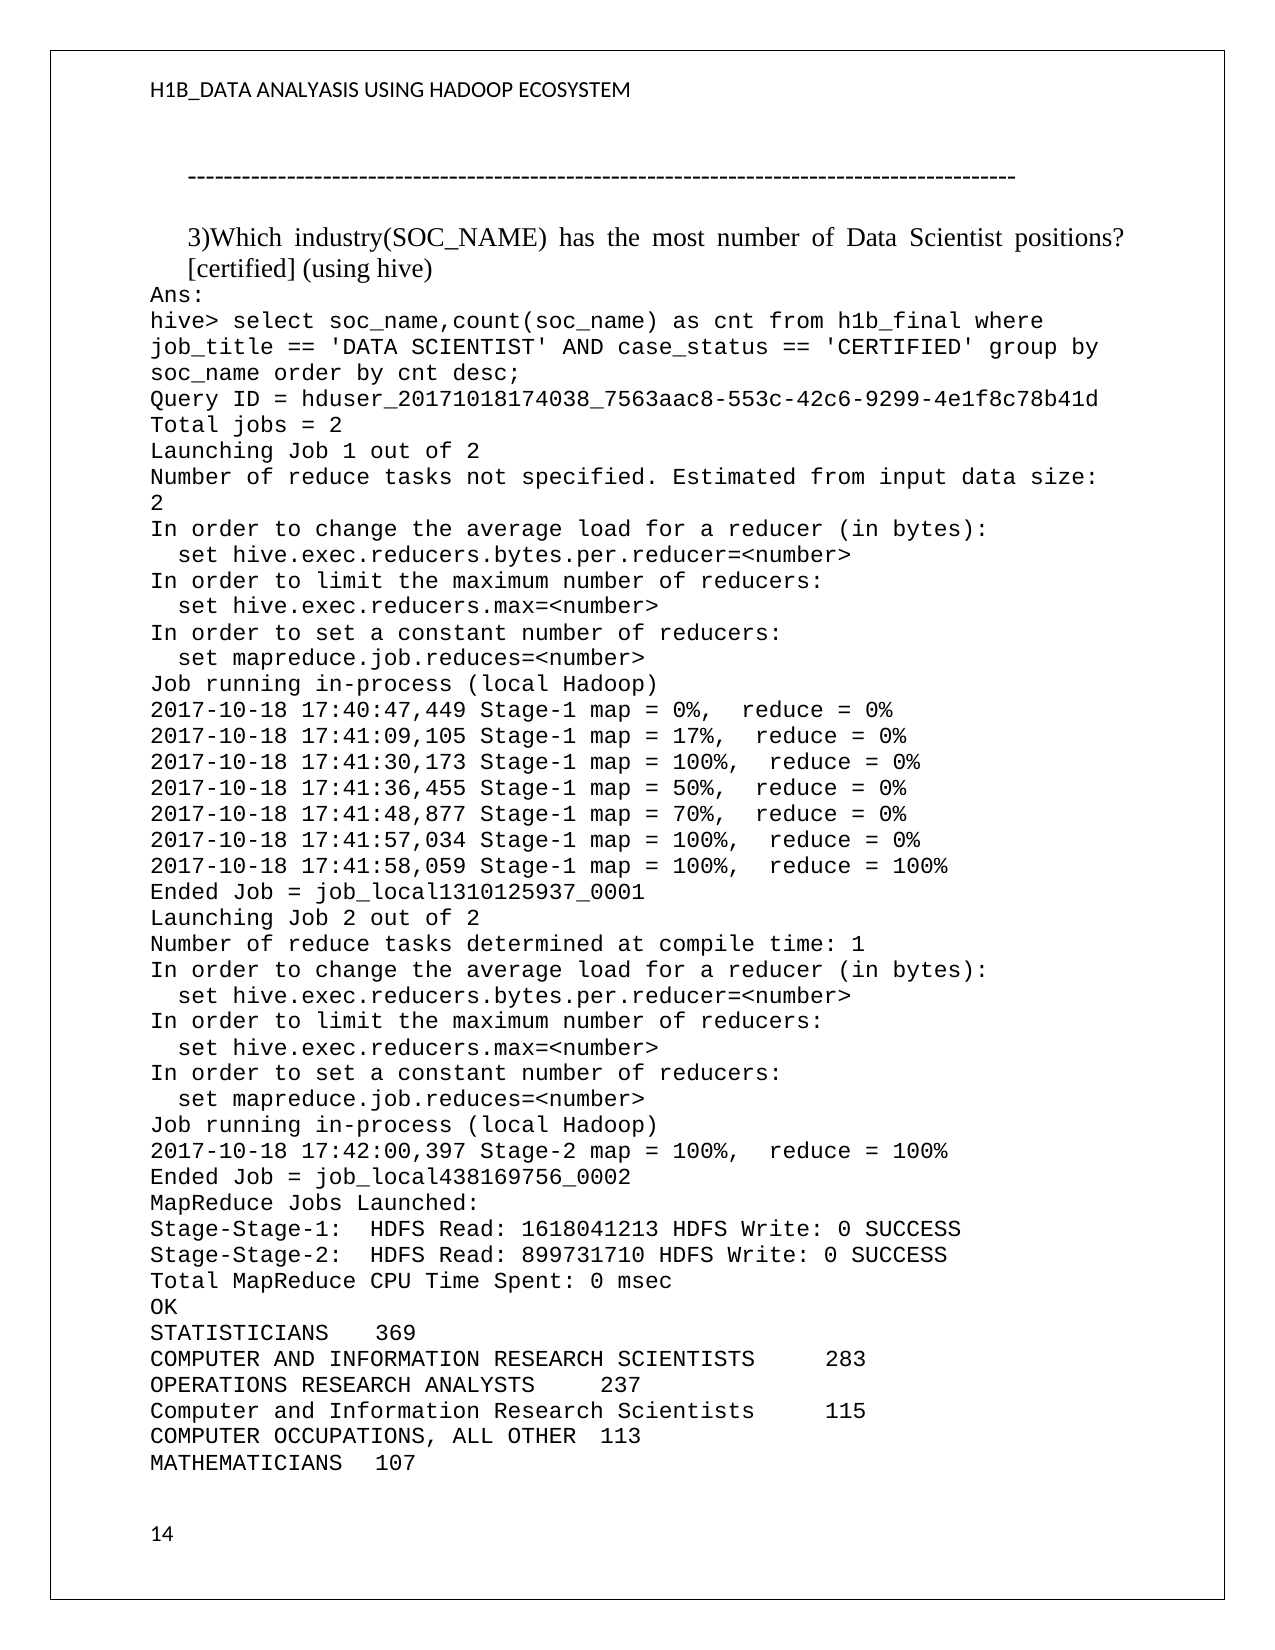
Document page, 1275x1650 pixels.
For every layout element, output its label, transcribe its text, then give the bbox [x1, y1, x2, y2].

text Ended Job = job_local1310125937_0001 [150, 880, 1125, 906]
text set hive.exec.reducers.bytes.per.reducer=<number> [150, 984, 1125, 1010]
text Stage-Stage-2: HDFS Read: 899731710 HDFS Write: 0 SUCCESS [150, 1243, 1125, 1269]
text set hive.exec.reducers.bytes.per.reducer=<number> [150, 543, 1125, 569]
text 2017-10-18 17:41:57,034 Stage-1 map = 100%, reduce = 0% [150, 828, 1125, 854]
text 2017-10-18 17:42:00,397 Stage-2 map = 100%, reduce = 100% [150, 1139, 1125, 1166]
text 2017-10-18 17:41:09,105 Stage-1 map = 17%, reduce = 0% [150, 724, 1125, 751]
text Ans: [150, 284, 1125, 309]
text Launching Job 2 out of 2 [150, 906, 1125, 932]
text Number of reduce tasks determined at compile time: 1 [150, 932, 1125, 958]
text COMPUTER AND INFORMATION RESEARCH SCIENTISTS 283 [150, 1347, 1125, 1373]
text OPERATIONS RESEARCH ANALYSTS 237 [150, 1373, 1125, 1399]
text STATISTICIANS 369 [150, 1321, 1125, 1347]
text 2017-10-18 17:41:30,173 Stage-1 map = 100%, reduce = 0% [150, 751, 1125, 776]
text COMPUTER OCCUPATIONS, ALL OTHER 113 [150, 1425, 1125, 1451]
text set hive.exec.reducers.max=<number> [150, 595, 1125, 621]
text 2017-10-18 17:41:48,877 Stage-1 map = 70%, reduce = 0% [150, 802, 1125, 828]
text Number of reduce tasks not specified. Estimated from input data size: 2 [150, 465, 1125, 517]
text MATHEMATICIANS 107 [150, 1451, 1125, 1477]
text In order to change the average load for a reducer (in bytes): [150, 517, 1125, 543]
text hive> select soc_name,count(soc_name) as cnt from h1b_final where job_title == 'DATA SCIENTIST' AND case_status == 'CERTIFIED' group by soc_name order by cnt desc; [150, 309, 1125, 387]
text In order to set a constant number of reducers: [150, 1062, 1125, 1088]
text Ended Job = job_local438169756_0002 [150, 1166, 1125, 1191]
text 2017-10-18 17:41:58,059 Stage-1 map = 100%, reduce = 100% [150, 854, 1125, 880]
text In order to limit the maximum number of reducers: [150, 1010, 1125, 1036]
text -------------------------------------------------------------------------------------------- [187, 159, 1125, 190]
text set hive.exec.reducers.max=<number> [150, 1036, 1125, 1062]
text Stage-Stage-1: HDFS Read: 1618041213 HDFS Write: 0 SUCCESS [150, 1217, 1125, 1243]
text In order to set a constant number of reducers: [150, 621, 1125, 647]
text Launching Job 1 out of 2 [150, 439, 1125, 465]
text In order to change the average load for a reducer (in bytes): [150, 958, 1125, 984]
text OK [150, 1295, 1125, 1321]
text Computer and Information Research Scientists 115 [150, 1399, 1125, 1425]
text Job running in-process (local Hadoop) [150, 673, 1125, 699]
text 2017-10-18 17:40:47,449 Stage-1 map = 0%, reduce = 0% [150, 699, 1125, 724]
text set mapreduce.job.reduces=<number> [150, 647, 1125, 673]
text 3)Which industry(SOC_NAME) has the most number of Data Scientist positions? [certified] (using hive) [187, 221, 1125, 284]
text Job running in-process (local Hadoop) [150, 1114, 1125, 1139]
text MapReduce Jobs Launched: [150, 1191, 1125, 1217]
text 2017-10-18 17:41:36,455 Stage-1 map = 50%, reduce = 0% [150, 776, 1125, 802]
text Total MapReduce CPU Time Spent: 0 msec [150, 1269, 1125, 1295]
text Total jobs = 2 [150, 413, 1125, 439]
text set mapreduce.job.reduces=<number> [150, 1088, 1125, 1114]
text Query ID = hduser_20171018174038_7563aac8-553c-42c6-9299-4e1f8c78b41d [150, 387, 1125, 413]
text In order to limit the maximum number of reducers: [150, 569, 1125, 595]
